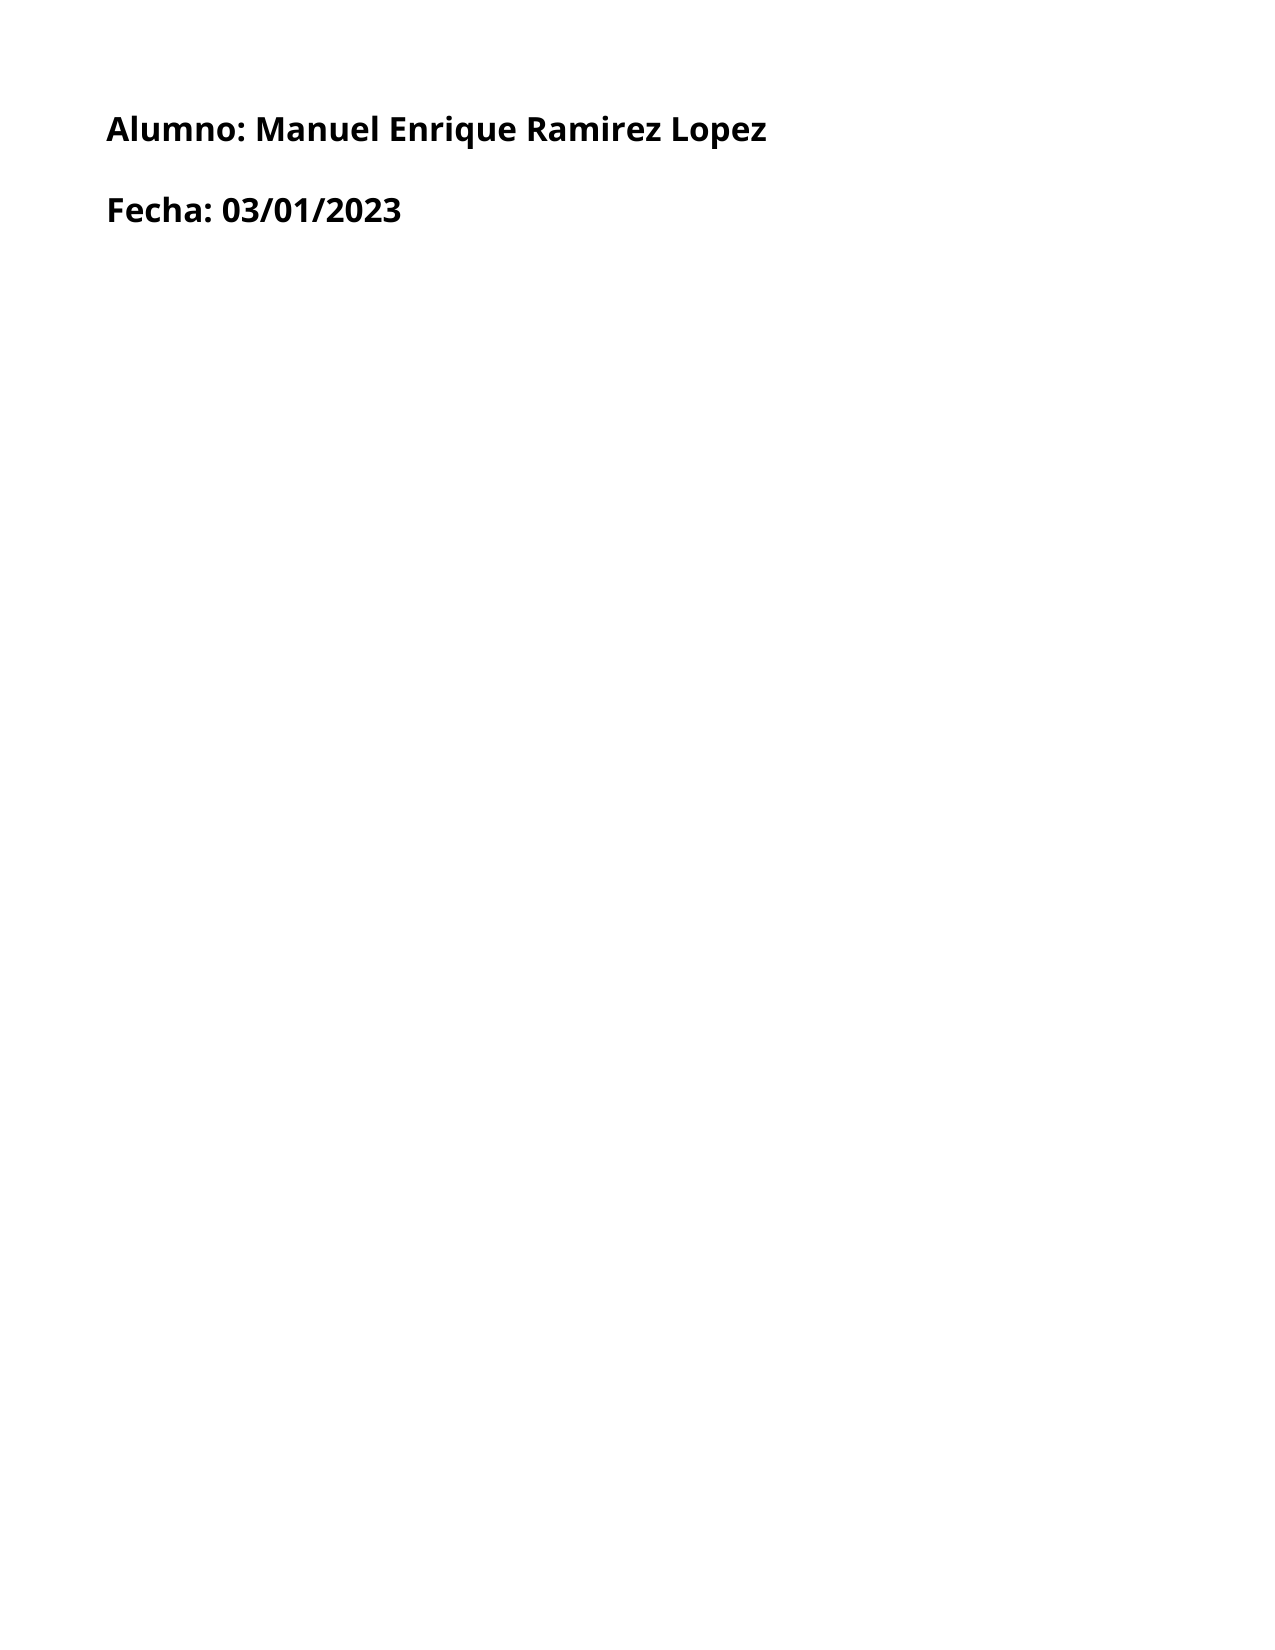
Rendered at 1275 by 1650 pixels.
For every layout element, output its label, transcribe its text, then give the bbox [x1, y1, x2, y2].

text Alumno: Manuel Enrique Ramirez Lopez [106, 106, 1117, 152]
text Fecha: 03/01/2023 [106, 187, 1117, 232]
